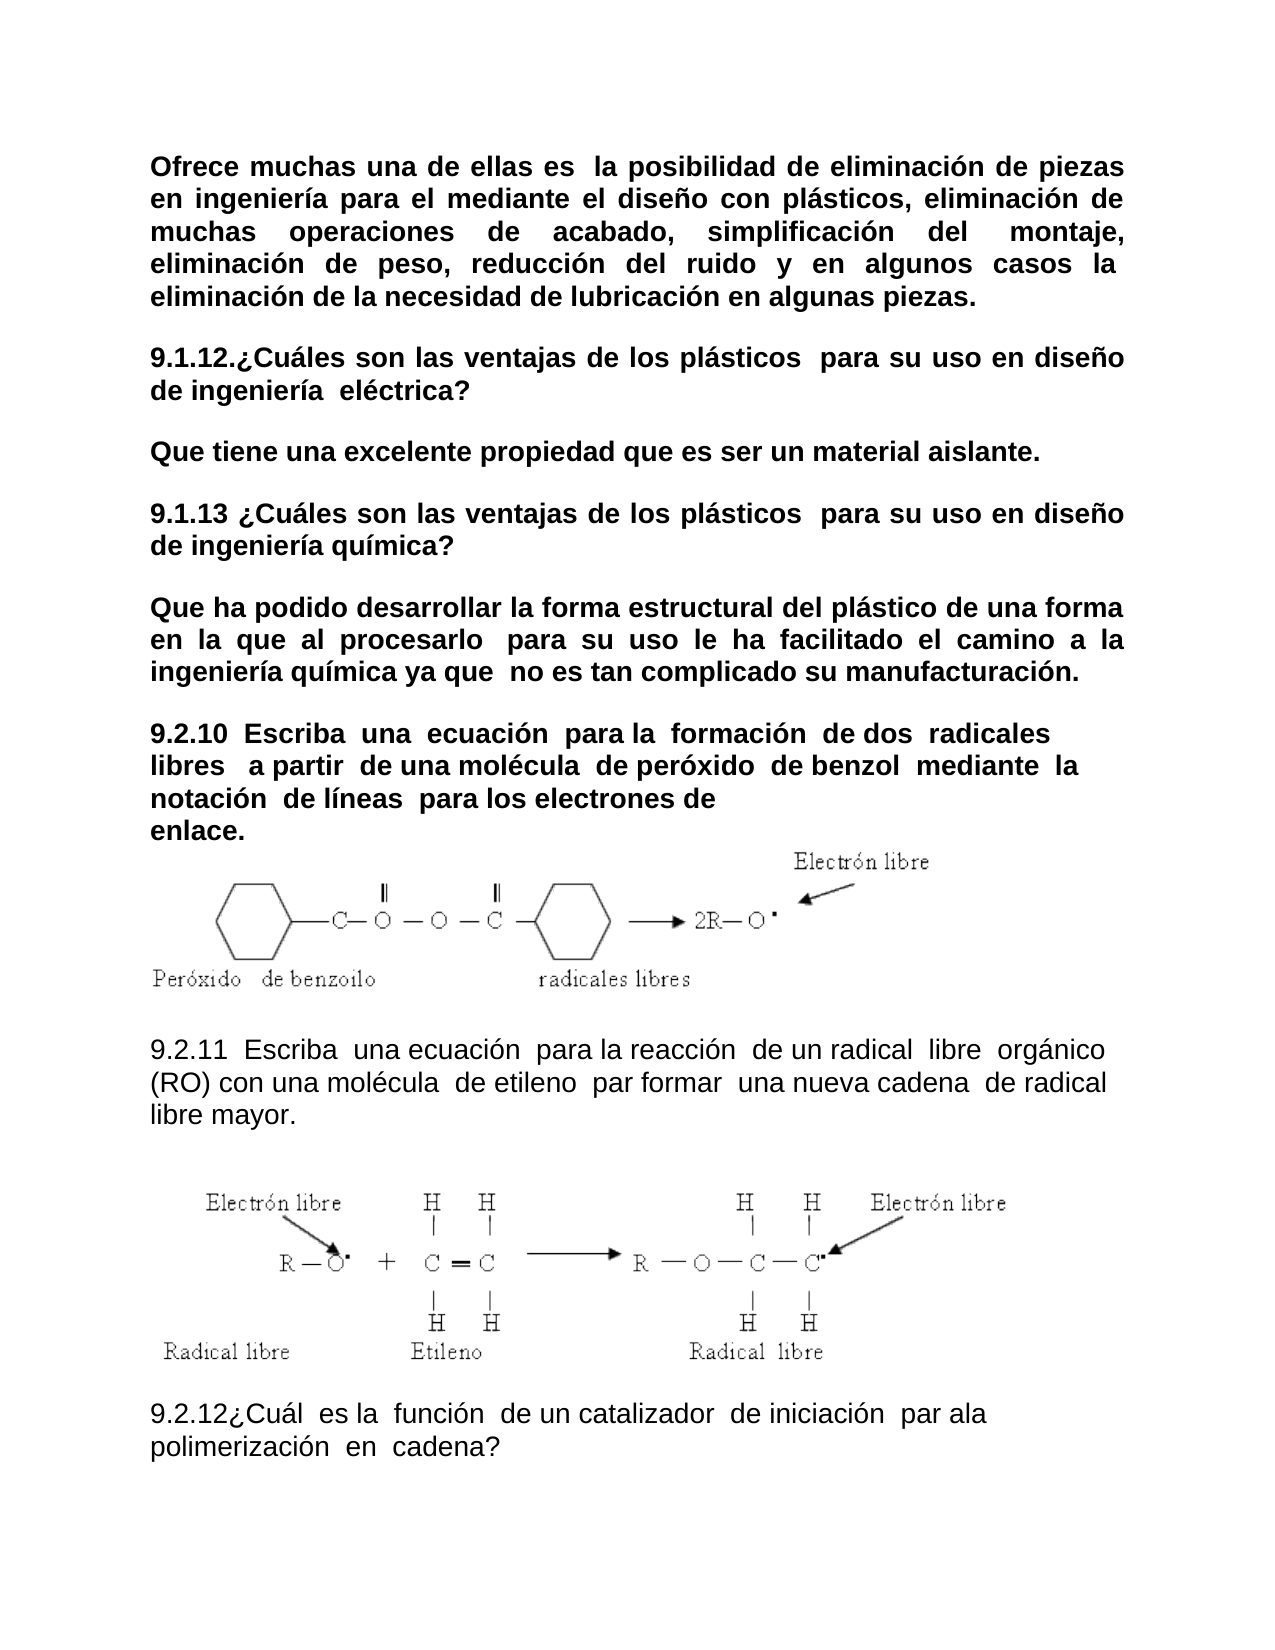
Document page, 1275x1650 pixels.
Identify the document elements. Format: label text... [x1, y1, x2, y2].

picture [150, 1159, 1012, 1369]
text Que ha podido desarrollar la forma estructural del plástico de una forma en la que al procesarlo para su uso le ha facilitado el camino a la ingeniería química ya que no es tan complicado su manufacturación. [150, 591, 1125, 688]
text 9.1.13 ¿Cuáles son las ventajas de los plásticos para su uso en diseño de ingeniería química? [150, 497, 1125, 561]
text Que tiene una excelente propiedad que es ser un material aislante. [150, 435, 1125, 467]
text 9.2.12¿Cuál es la función de un catalizador de iniciación par ala polimerización en cadena? [150, 1397, 1125, 1462]
text 9.1.12.¿Cuáles son las ventajas de los plásticos para su uso en diseño de ingeniería eléctrica? [150, 341, 1125, 406]
picture [150, 846, 932, 1004]
text Ofrece muchas una de ellas es la posibilidad de eliminación de piezas en ingeniería para el mediante el diseño con plásticos, eliminación de muchas operaciones de acabado, simplificación del montaje, eliminación de peso, reducción del ruido y en algunos casos la eliminación de la necesidad de lubricación en algunas piezas. [150, 150, 1125, 312]
text 9.2.11 Escriba una ecuación para la reacción de un radical libre orgánico (RO) con una molécula de etileno par formar una nueva cadena de radical libre mayor. [150, 1033, 1125, 1130]
